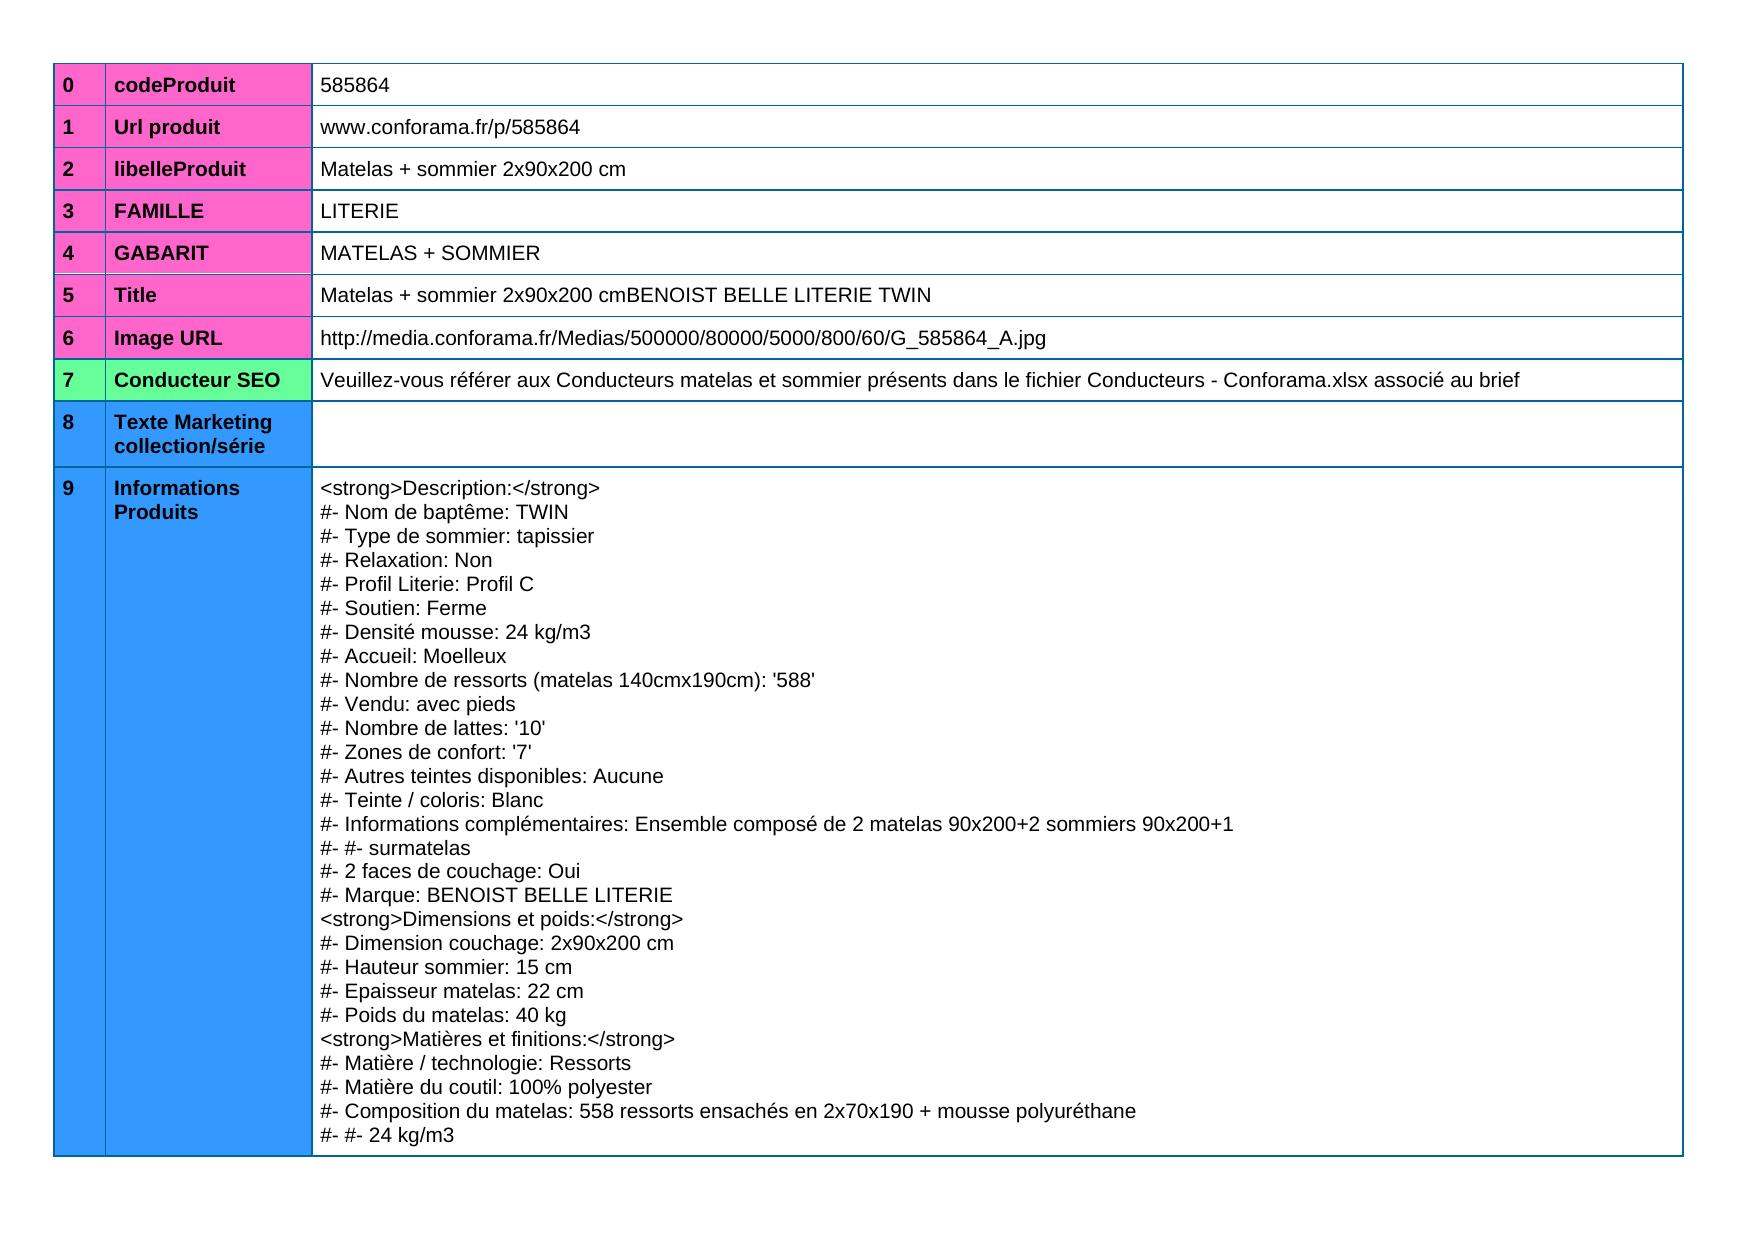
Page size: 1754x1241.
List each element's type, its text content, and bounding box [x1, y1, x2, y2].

table_cell libelleProduit [106, 148, 311, 189]
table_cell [106, 468, 311, 1155]
table_cell 3 [55, 191, 105, 231]
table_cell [313, 468, 1682, 1155]
table_cell http://media.conforama.fr/Medias/500000/80000/5000/800/60/G_585864_A.jpg [313, 317, 1682, 358]
table_cell Conducteur SEO [106, 360, 311, 400]
table_cell 2 [55, 148, 105, 189]
table_cell FAMILLE [106, 191, 311, 231]
table_cell GABARIT [106, 233, 311, 273]
table_cell LITERIE [313, 191, 1682, 231]
table_cell 6 [55, 317, 105, 358]
table_cell Matelas + sommier 2x90x200 cmBENOIST BELLE LITERIE TWIN [313, 275, 1682, 316]
table_cell 9 [55, 468, 105, 1155]
table_header 0 [55, 64, 105, 105]
table_cell Texte Marketing collection/série [106, 402, 311, 466]
table_header 585864 [313, 64, 1682, 105]
table_cell Veuillez-vous référer aux Conducteurs matelas et sommier présents dans le fichier Conducteurs - Conforama.xlsx associé au brief [313, 360, 1682, 400]
table_cell www.conforama.fr/p/585864 [313, 106, 1682, 147]
table_cell 4 [55, 233, 105, 273]
table_cell MATELAS + SOMMIER [313, 233, 1682, 273]
table_cell Url produit [106, 106, 311, 147]
table_cell Matelas + sommier 2x90x200 cm [313, 148, 1682, 189]
table_cell 5 [55, 275, 105, 316]
table_header codeProduit [106, 64, 311, 105]
table_cell 7 [55, 360, 105, 400]
table_cell Image URL [106, 317, 311, 358]
table_cell 1 [55, 106, 105, 147]
table_cell 8 [55, 402, 105, 466]
table_cell [313, 402, 1682, 466]
table_cell Title [106, 275, 311, 316]
